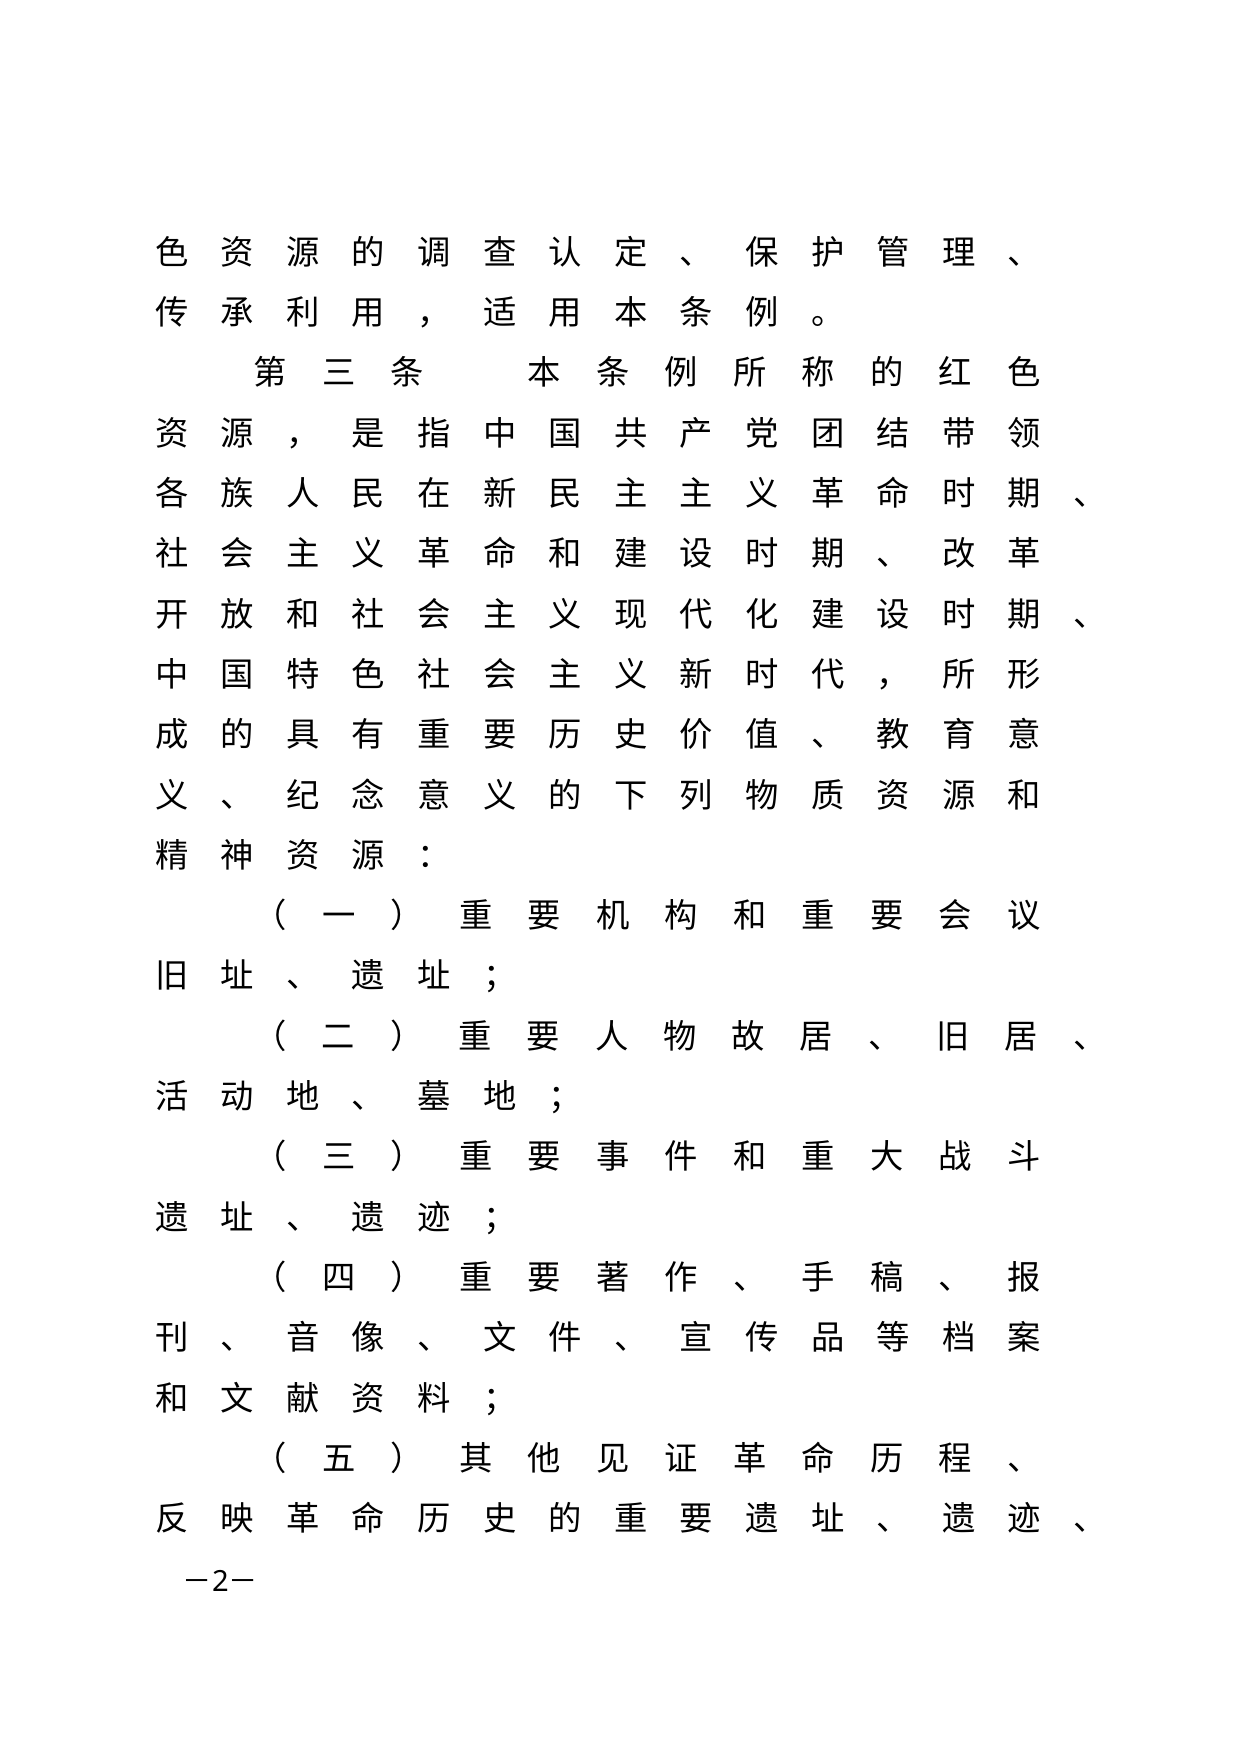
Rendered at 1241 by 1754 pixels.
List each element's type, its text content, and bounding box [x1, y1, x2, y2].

text （一）重要机构和重要会议旧址、遗址； [155, 883, 1073, 1003]
text （二）重要人物故居、旧居、活动地、墓地； [155, 1003, 1073, 1124]
text （三）重要事件和重大战斗遗址、遗迹； [155, 1124, 1073, 1245]
text 第二条 本市行政区域内红色资源的调查认定、保护管理、传承利用，适用本条例。 [155, 219, 1073, 340]
text （四）重要著作、手稿、报刊、音像、文件、宣传品等档案和文献资料； [155, 1245, 1073, 1426]
text （五）其他见证革命历程、反映革命历史的重要遗址、遗迹、纪念设施等。 [155, 1426, 1073, 1546]
text 第三条 本条例所称的红色资源，是指中国共产党团结带领各族人民在新民主主义革命时期、社会主义革命和建设时期、改革开放和社会主义现代化建设时期、中国特色社会主义新时代，所形成的具有重要历史价值、教育意义、纪念意义的下列物质资源和精神资源： [155, 340, 1073, 883]
